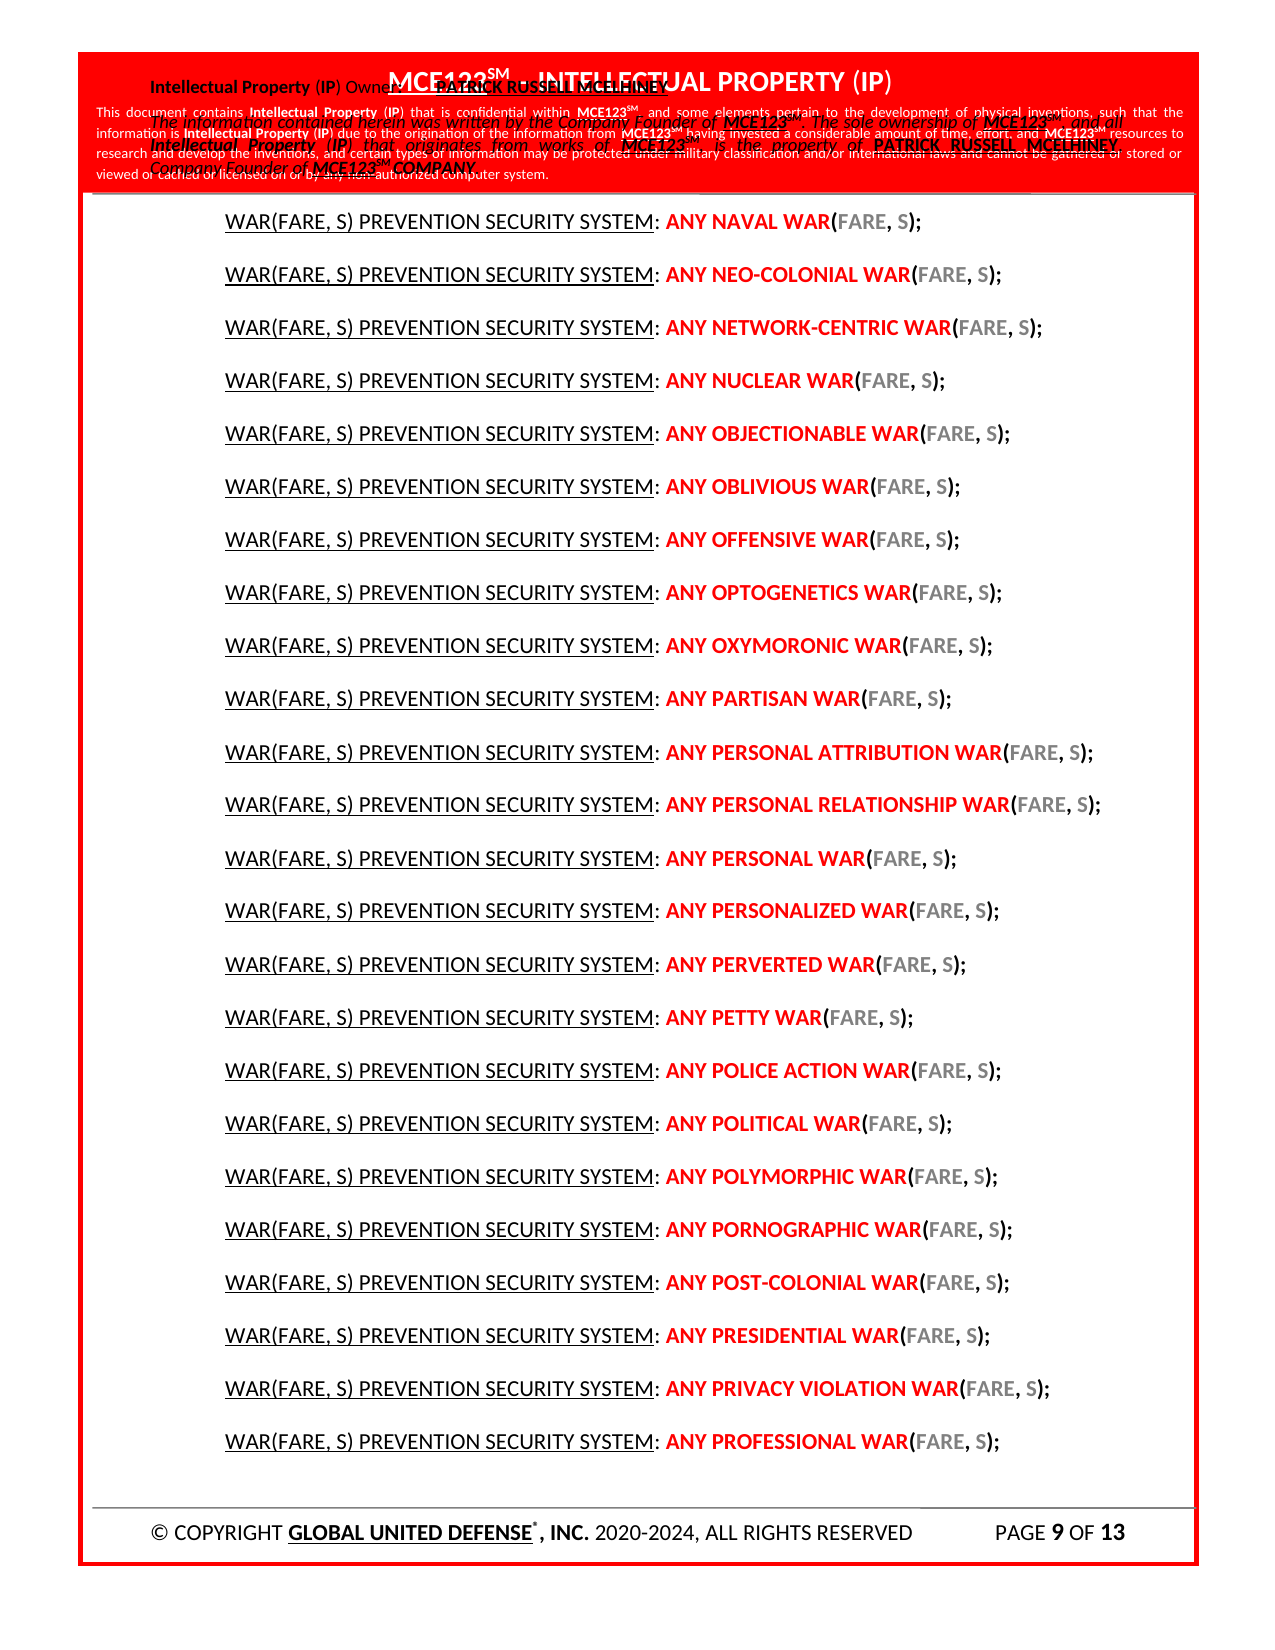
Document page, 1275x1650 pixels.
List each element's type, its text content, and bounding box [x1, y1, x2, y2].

text WAR(FARE, S) PREVENTION SECURITY SYSTEM: ANY PRIVACY VIOLATION WAR(FARE, S); [225, 1374, 1125, 1402]
text WAR(FARE, S) PREVENTION SECURITY SYSTEM: ANY PETTY WAR(FARE, S); [225, 1003, 1125, 1031]
text WAR(FARE, S) PREVENTION SECURITY SYSTEM: ANY PERSONAL ATTRIBUTION WAR(FARE, S); [225, 738, 1125, 766]
text WAR(FARE, S) PREVENTION SECURITY SYSTEM: ANY PARTISAN WAR(FARE, S); [225, 684, 1125, 713]
text WAR(FARE, S) PREVENTION SECURITY SYSTEM: ANY OBLIVIOUS WAR(FARE, S); [225, 472, 1125, 501]
text WAR(FARE, S) PREVENTION SECURITY SYSTEM: ANY PERSONAL RELATIONSHIP WAR(FARE, S); [225, 791, 1125, 819]
text WAR(FARE, S) PREVENTION SECURITY SYSTEM: ANY POLITICAL WAR(FARE, S); [225, 1109, 1125, 1137]
text WAR(FARE, S) PREVENTION SECURITY SYSTEM: ANY OPTOGENETICS WAR(FARE, S); [225, 578, 1125, 607]
text WAR(FARE, S) PREVENTION SECURITY SYSTEM: ANY OXYMORONIC WAR(FARE, S); [225, 632, 1125, 659]
text WAR(FARE, S) PREVENTION SECURITY SYSTEM: ANY PROFESSIONAL WAR(FARE, S); [225, 1427, 1125, 1455]
text WAR(FARE, S) PREVENTION SECURITY SYSTEM: ANY NUCLEAR WAR(FARE, S); [225, 366, 1125, 394]
text WAR(FARE, S) PREVENTION SECURITY SYSTEM: ANY NETWORK-CENTRIC WAR(FARE, S); [225, 313, 1125, 341]
text WAR(FARE, S) PREVENTION SECURITY SYSTEM: ANY PERVERTED WAR(FARE, S); [225, 950, 1125, 978]
text WAR(FARE, S) PREVENTION SECURITY SYSTEM: ANY PERSONALIZED WAR(FARE, S); [225, 897, 1125, 925]
text WAR(FARE, S) PREVENTION SECURITY SYSTEM: ANY NEO-COLONIAL WAR(FARE, S); [225, 260, 1125, 288]
text WAR(FARE, S) PREVENTION SECURITY SYSTEM: ANY POST-COLONIAL WAR(FARE, S); [225, 1268, 1125, 1296]
text WAR(FARE, S) PREVENTION SECURITY SYSTEM: ANY PORNOGRAPHIC WAR(FARE, S); [225, 1215, 1125, 1243]
text WAR(FARE, S) PREVENTION SECURITY SYSTEM: ANY PRESIDENTIAL WAR(FARE, S); [225, 1321, 1125, 1349]
text WAR(FARE, S) PREVENTION SECURITY SYSTEM: ANY NAVAL WAR(FARE, S); [225, 207, 1125, 235]
text WAR(FARE, S) PREVENTION SECURITY SYSTEM: ANY OBJECTIONABLE WAR(FARE, S); [225, 419, 1125, 447]
text WAR(FARE, S) PREVENTION SECURITY SYSTEM: ANY POLICE ACTION WAR(FARE, S); [225, 1056, 1125, 1084]
text WAR(FARE, S) PREVENTION SECURITY SYSTEM: ANY PERSONAL WAR(FARE, S); [225, 844, 1125, 872]
text WAR(FARE, S) PREVENTION SECURITY SYSTEM: ANY POLYMORPHIC WAR(FARE, S); [225, 1162, 1125, 1190]
text WAR(FARE, S) PREVENTION SECURITY SYSTEM: ANY OFFENSIVE WAR(FARE, S); [225, 526, 1125, 553]
